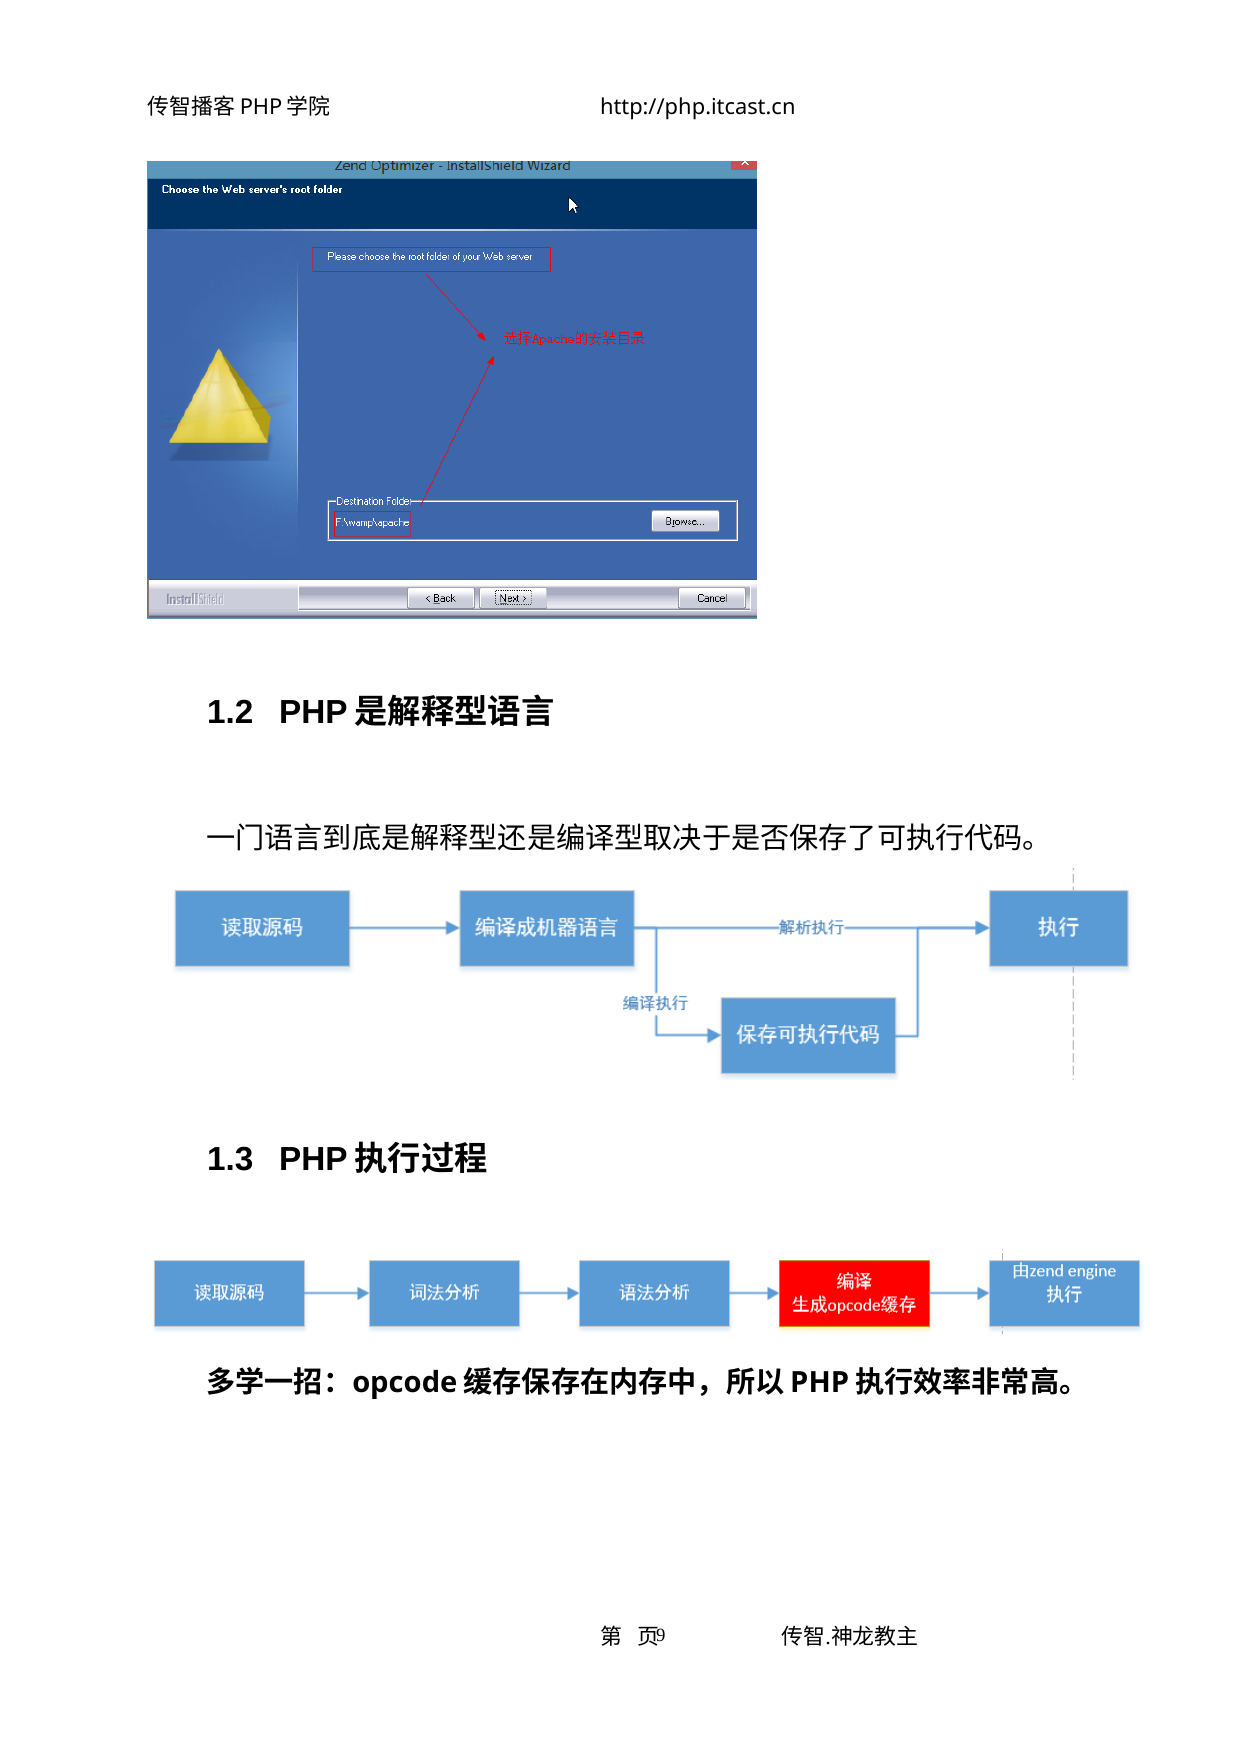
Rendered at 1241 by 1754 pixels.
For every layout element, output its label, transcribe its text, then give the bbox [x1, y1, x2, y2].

text 一门语言到底是解释型还是编译型取决于是否保存了可执行代码。 [148, 803, 1152, 868]
subtitle PHP执行过程 [207, 1123, 1152, 1188]
picture [147, 1249, 1152, 1334]
picture [147, 868, 1153, 1080]
picture [147, 161, 757, 619]
text 多学一招：opcode缓存保存在内存中，所以PHP执行效率非常高。 [148, 1347, 1152, 1412]
subtitle PHP是解释型语言 [207, 677, 1152, 742]
